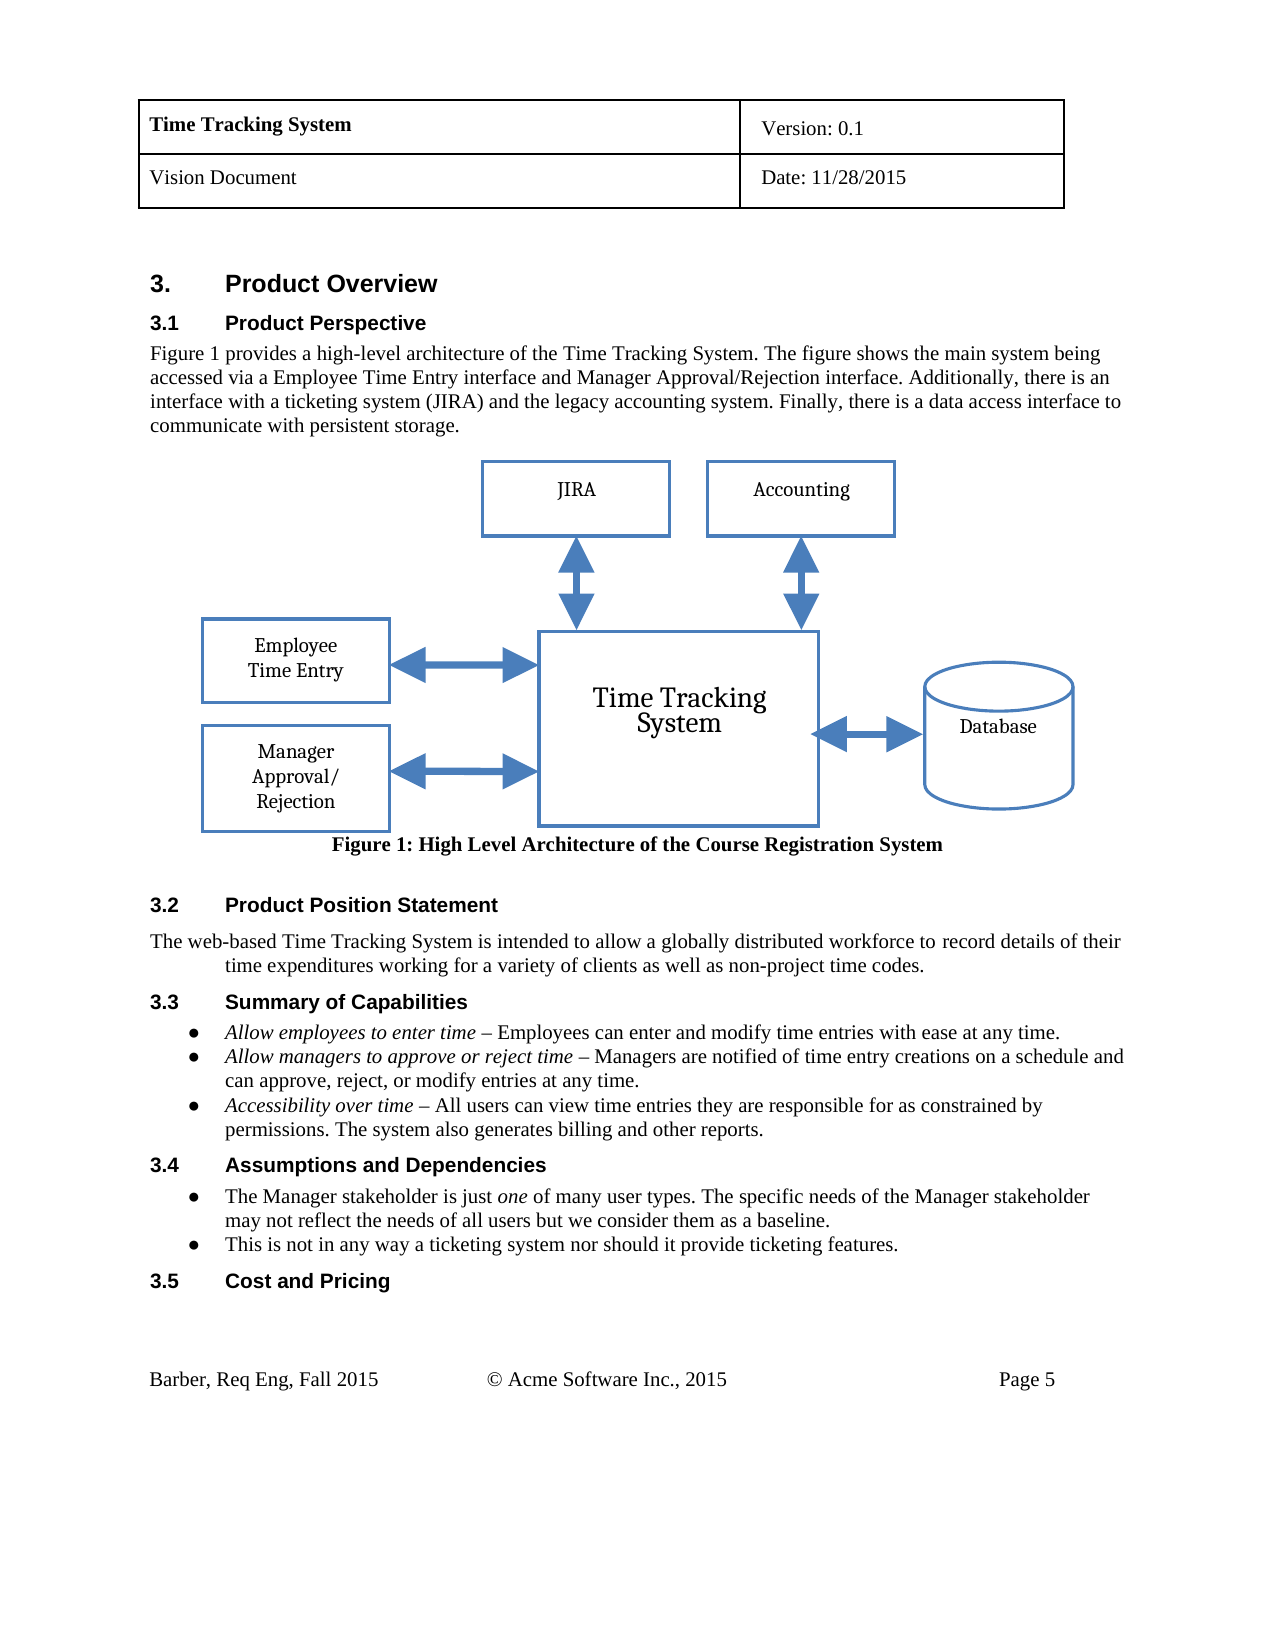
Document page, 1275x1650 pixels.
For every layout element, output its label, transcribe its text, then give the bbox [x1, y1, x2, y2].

subtitle Product Perspective [150, 311, 1125, 334]
subtitle Cost and Pricing [150, 1268, 1125, 1292]
text Figure 1 provides a high-level architecture of the Time Tracking System. The figure shows the main system being accessed via a Employee Time Entry interface and Manager Approval/Rejection interface. Additionally, there is an interface with a ticketing system (JIRA) and the legacy accounting system. Finally, there is a data access interface to communicate with persistent storage. [150, 341, 1125, 437]
subtitle Summary of Capabilities [150, 990, 1125, 1014]
list This is not in any way a ticketing system nor should it provide ticketing features. [187, 1232, 1125, 1256]
list Accessibility over time – All users can view time entries they are responsible for as constrained by permissions. The system also generates billing and other reports. [187, 1092, 1125, 1141]
list The Manager stakeholder is just one of many user types. The specific needs of the Manager stakeholder may not reflect the needs of all users but we consider them as a baseline. [187, 1183, 1125, 1232]
list Allow managers to approve or reject time – Managers are notified of time entry creations on a schedule and can approve, reject, or modify entries at any time. [187, 1044, 1125, 1092]
subtitle Product Position Statement [150, 893, 1125, 917]
list Allow employees to enter time – Employees can enter and modify time entries with ease at any time. [187, 1020, 1125, 1044]
text Figure 1: High Level Architecture of the Course Registration System [150, 832, 1125, 856]
subtitle Product Overview [150, 269, 1125, 298]
subtitle The web-based Time Tracking System is intended to allow a globally distributed workforce to record details of their time expenditures working for a variety of clients as well as non-project time codes. [150, 929, 1125, 977]
subtitle Assumptions and Dependencies [150, 1153, 1125, 1177]
